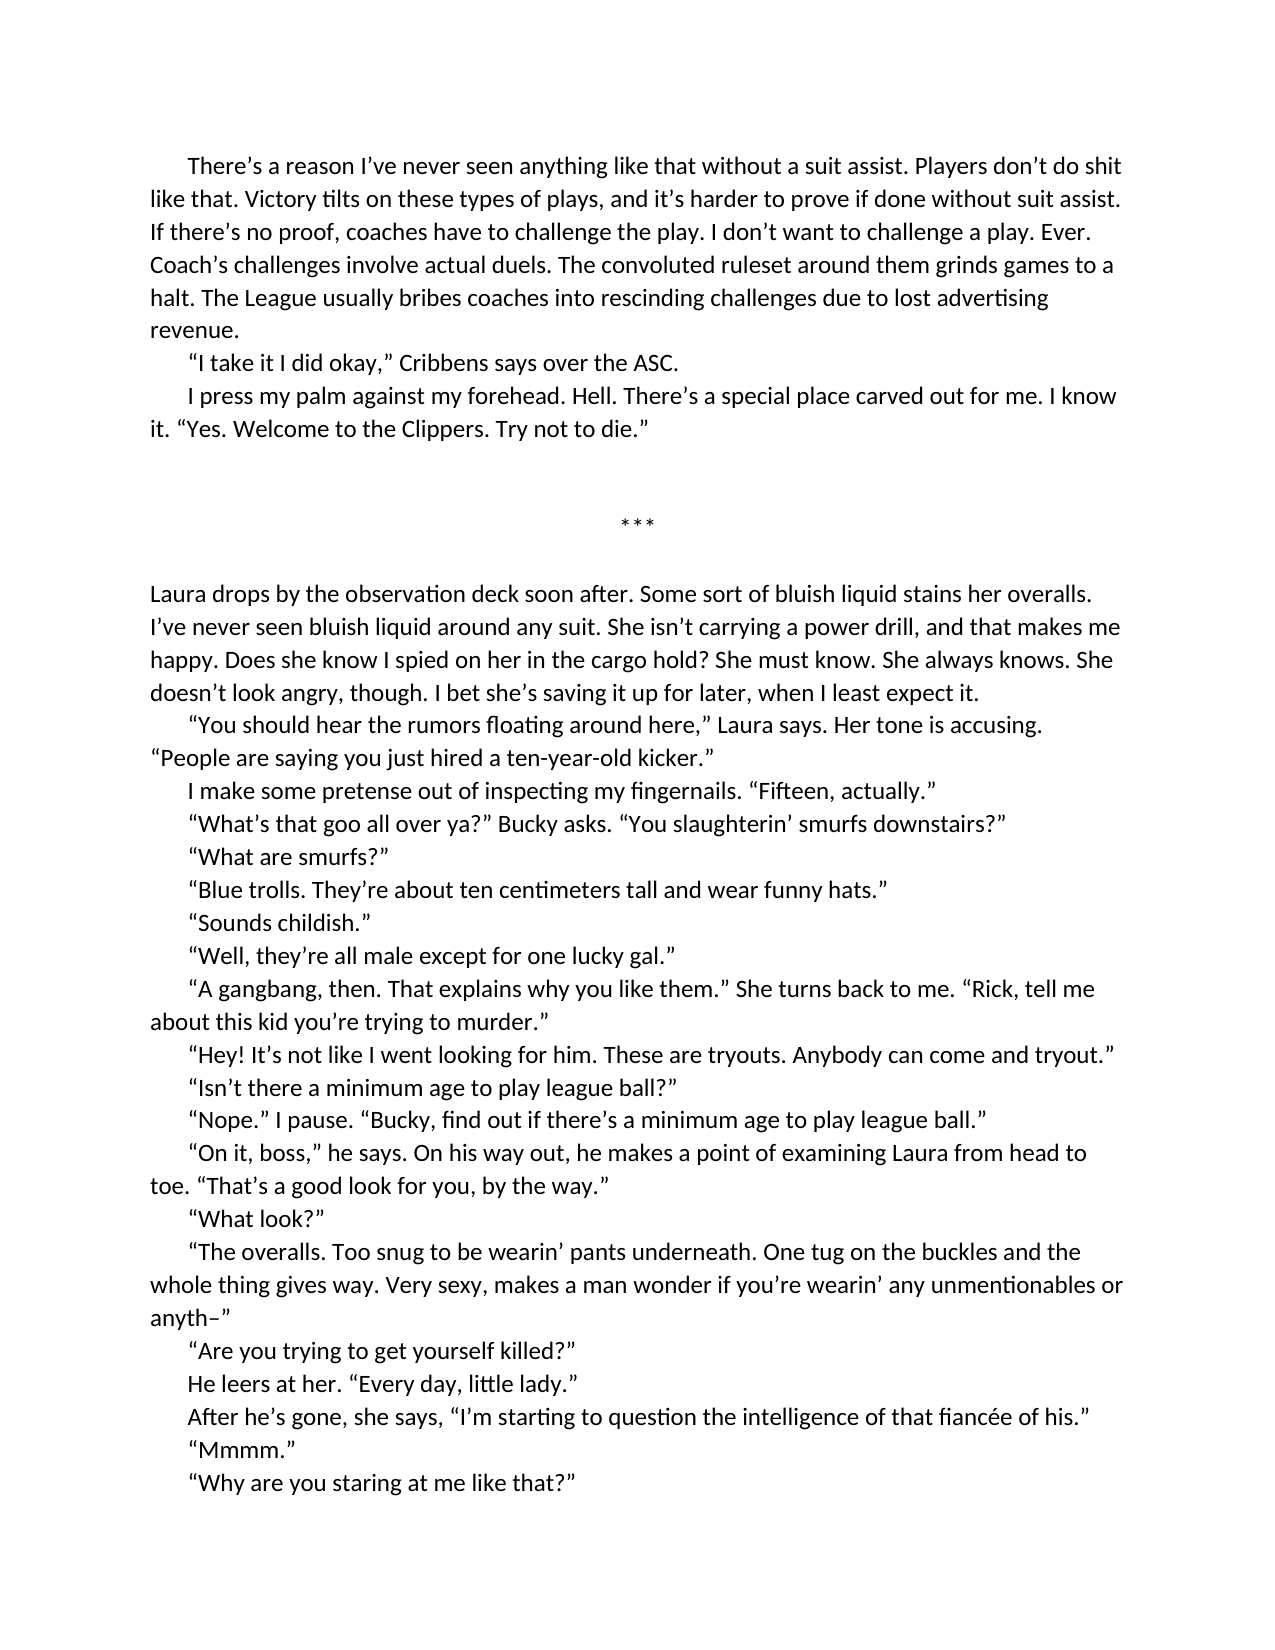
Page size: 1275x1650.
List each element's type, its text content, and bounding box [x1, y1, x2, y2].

text “What are smurfs?” [150, 841, 1125, 872]
text “Are you trying to get yourself killed?” [150, 1335, 1125, 1366]
text “What’s that goo all over ya?” Bucky asks. “You slaughterin’ smurfs downstairs?” [150, 808, 1125, 839]
text “Mmmm.” [150, 1434, 1125, 1464]
text I make some pretense out of inspecting my fingernails. “Fifteen, actually.” [150, 775, 1125, 806]
text After he’s gone, she says, “I’m starting to question the intelligence of that fiancée of his.” [150, 1401, 1125, 1431]
text “On it, boss,” he says. On his way out, he makes a point of examining Laura from head to toe. “That’s a good look for you, by the way.” [150, 1137, 1125, 1201]
text I press my palm against my forehead. Hell. There’s a special place carved out for me. I know it. “Yes. Welcome to the Clippers. Try not to die.” [150, 380, 1125, 444]
text “What look?” [150, 1203, 1125, 1234]
text “Sounds childish.” [150, 907, 1125, 938]
text *** [150, 512, 1125, 543]
text “Well, they’re all male except for one lucky gal.” [150, 940, 1125, 971]
text “I take it I did okay,” Cribbens says over the ASC. [150, 347, 1125, 378]
text There’s a reason I’ve never seen anything like that without a suit assist. Players don’t do shit like that. Victory tilts on these types of plays, and it’s harder to prove if done without suit assist. If there’s no proof, coaches have to challenge the play. I don’t want to challenge a play. Ever. Coach’s challenges involve actual duels. The convoluted ruleset around them grinds games to a halt. The League usually bribes coaches into rescinding challenges due to lost advertising revenue. [150, 150, 1125, 345]
text Laura drops by the observation deck soon after. Some sort of bluish liquid stains her overalls. I’ve never seen bluish liquid around any suit. She isn’t carrying a power drill, and that makes me happy. Does she know I spied on her in the cargo hold? She must know. She always knows. She doesn’t look angry, though. I bet she’s saving it up for later, when I least expect it. [150, 578, 1125, 707]
text He leers at her. “Every day, little lady.” [150, 1368, 1125, 1398]
text “Hey! It’s not like I went looking for him. These are tryouts. Anybody can come and tryout.” [150, 1039, 1125, 1069]
text “You should hear the rumors floating around here,” Laura says. Her tone is accusing. “People are saying you just hired a ten-year-old kicker.” [150, 709, 1125, 773]
text “Isn’t there a minimum age to play league ball?” [150, 1072, 1125, 1102]
text “A gangbang, then. That explains why you like them.” She turns back to me. “Rick, tell me about this kid you’re trying to murder.” [150, 973, 1125, 1036]
text “Blue trolls. They’re about ten centimeters tall and wear funny hats.” [150, 874, 1125, 905]
text “Nope.” I pause. “Bucky, find out if there’s a minimum age to play league ball.” [150, 1104, 1125, 1135]
text “Why are you staring at me like that?” [150, 1467, 1125, 1497]
text “The overalls. Too snug to be wearin’ pants underneath. One tug on the buckles and the whole thing gives way. Very sexy, makes a man wonder if you’re wearin’ any unmentionables or anyth–” [150, 1236, 1125, 1333]
